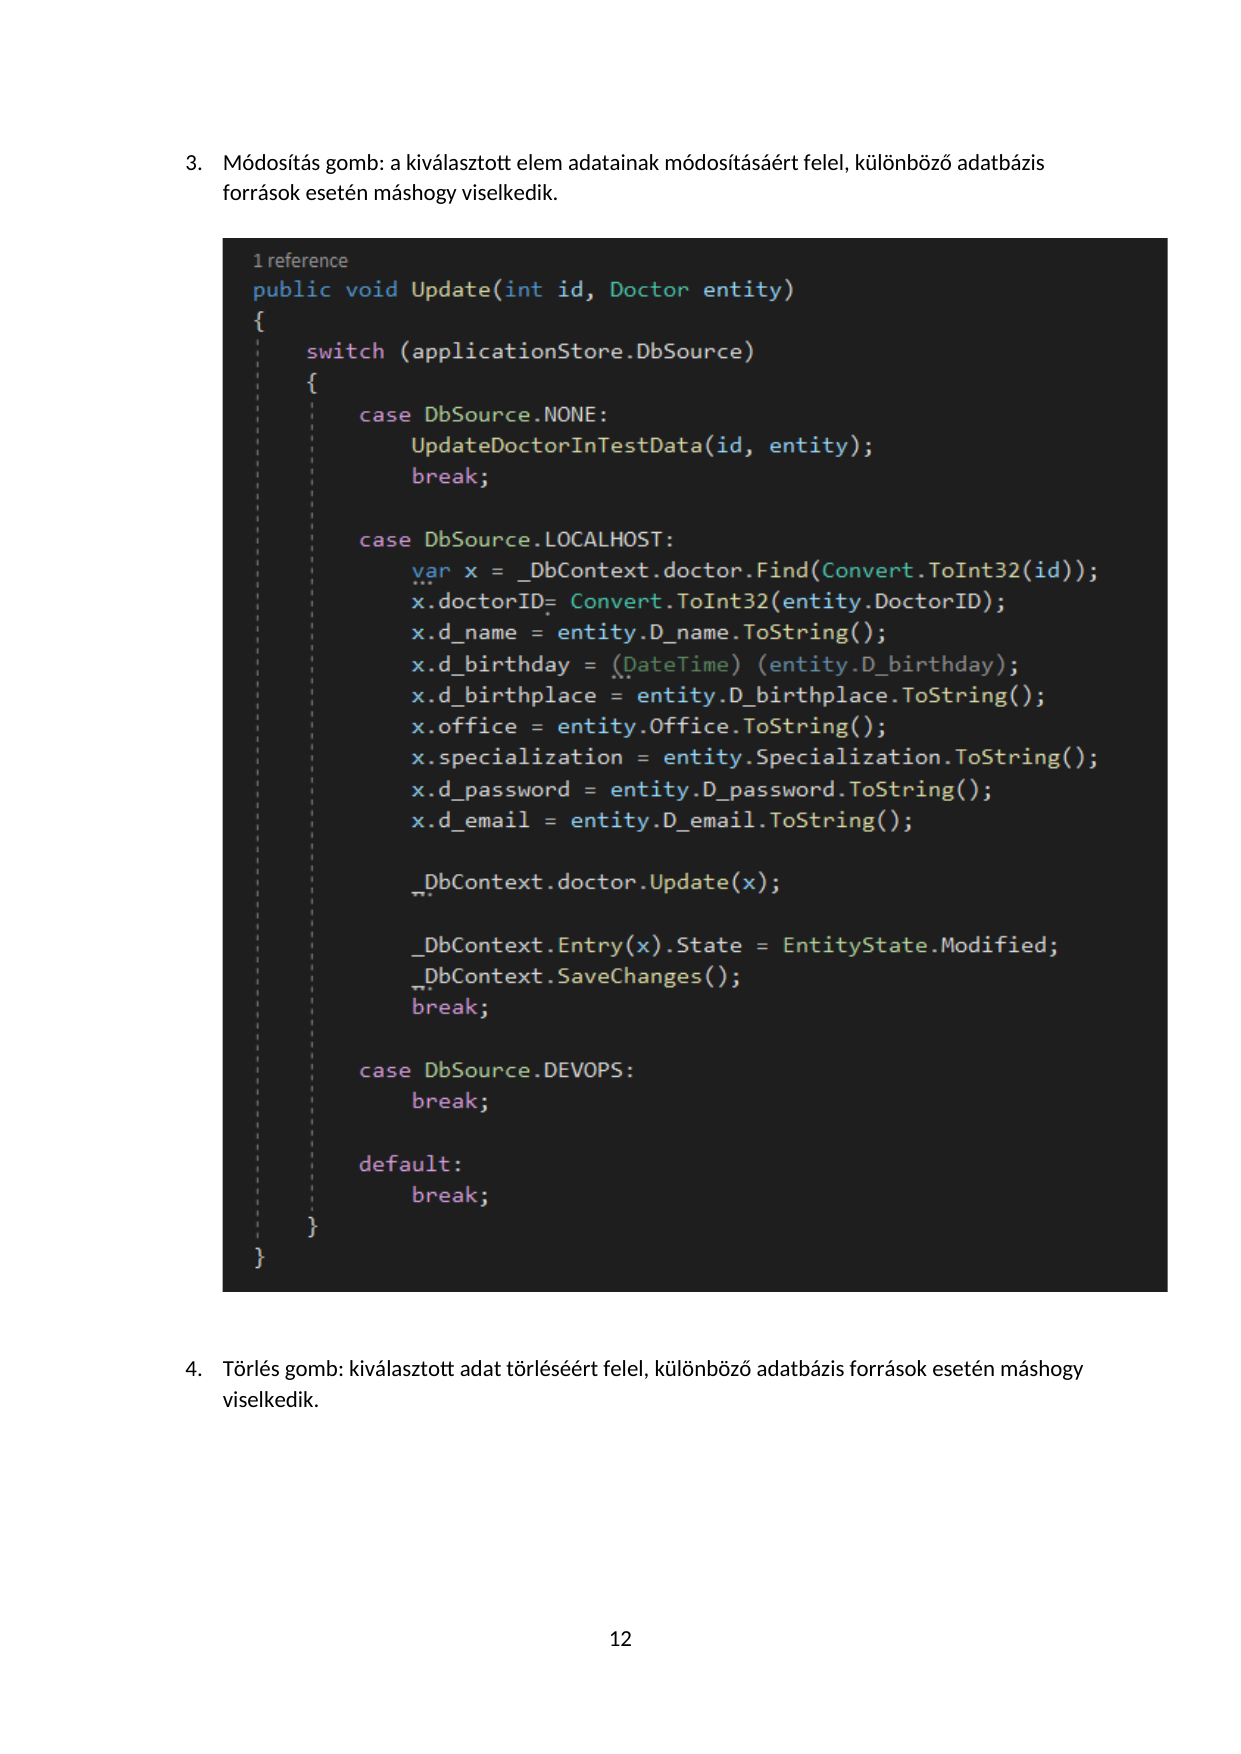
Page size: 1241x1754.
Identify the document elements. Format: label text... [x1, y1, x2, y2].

list Módosítás gomb: a kiválasztott elem adatainak módosításáért felel, különböző adatbázis források esetén máshogy viselkedik. [185, 148, 1093, 206]
picture [222, 238, 1168, 1292]
list Törlés gomb: kiválasztott adat törléséért felel, különböző adatbázis források esetén máshogy viselkedik. [185, 1354, 1093, 1413]
